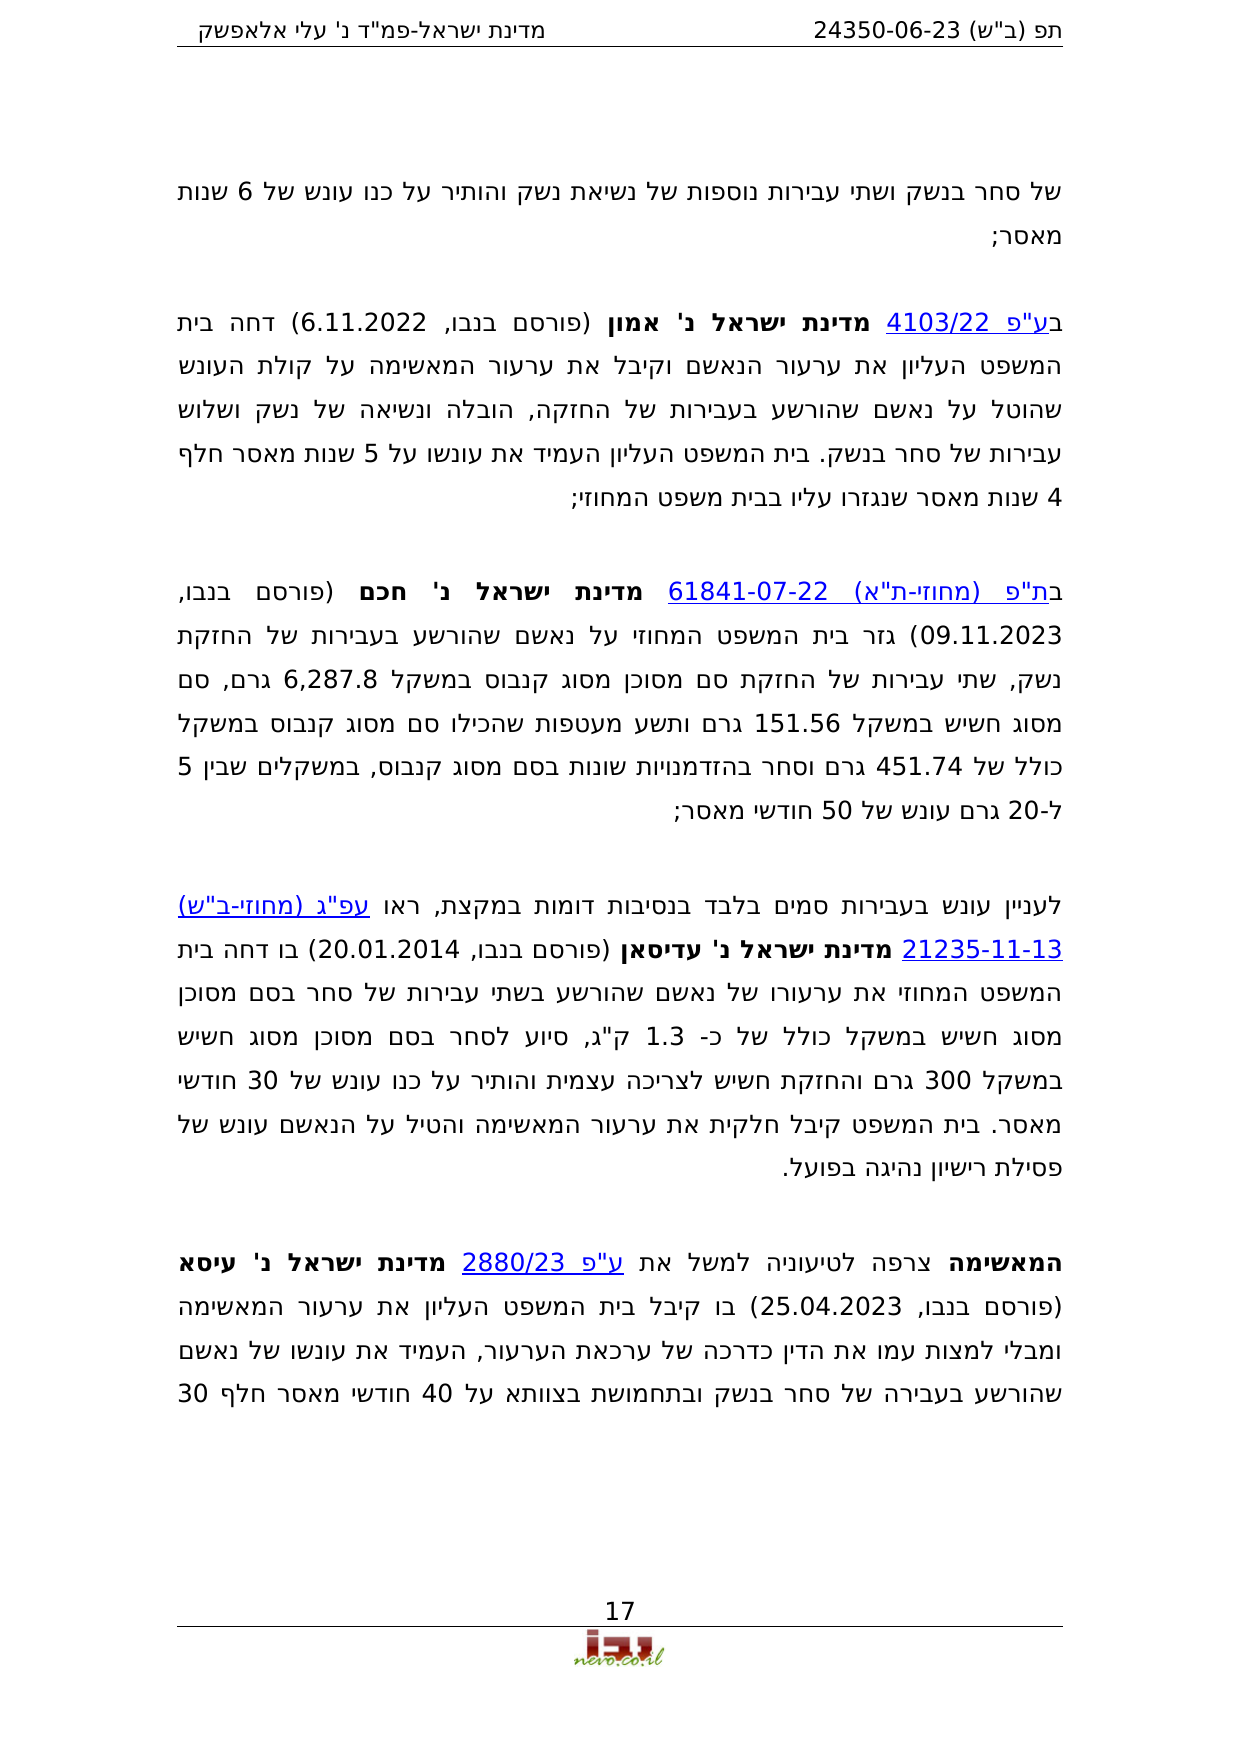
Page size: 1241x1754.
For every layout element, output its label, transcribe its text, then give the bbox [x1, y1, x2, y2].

picture [574, 1629, 666, 1667]
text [177, 1248, 1122, 1409]
text בע"פ 4103/22 מדינת ישראל נ' אמון (פורסם בנבו, 6.11.2022) דחה בית המשפט העליון את ערעור הנאשם וקיבל את ערעור המאשימה על קולת העונש שהוטל על נאשם שהורשע בעבירות של החזקה, הובלה ונשיאה של נשק ושלוש עבירות של סחר בנשק. בית המשפט העליון העמיד את עונשו על 5 שנות מאסר חלף 4 שנות מאסר שנגזרו עליו בבית משפט המחוזי; [177, 308, 1137, 512]
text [177, 177, 1122, 250]
text לעניין עונש בעבירות סמים בלבד בנסיבות דומות במקצת, ראו עפ"ג (מחוזי-ב"ש) 21235-11-13 מדינת ישראל נ' עדיסאן (פורסם בנבו, 20.01.2014) בו דחה בית המשפט המחוזי את ערעורו של נאשם שהורשע בשתי עבירות של סחר בסם מסוכן מסוג חשיש במשקל כולל של כ- 1.3 ק"ג, סיוע לסחר בסם מסוכן מסוג חשיש במשקל 300 גרם והחזקת חשיש לצריכה עצמית והותיר על כנו עונש של 30 חודשי מאסר. בית המשפט קיבל חלקית את ערעור המאשימה והטיל על הנאשם עונש של פסילת רישיון נהיגה בפועל. [177, 891, 1063, 1183]
text בת"פ (מחוזי-ת"א) 61841-07-22 מדינת ישראל נ' חכם (פורסם בנבו, 09.11.2023) גזר בית המשפט המחוזי על נאשם שהורשע בעבירות של החזקת נשק, שתי עבירות של החזקת סם מסוכן מסוג קנבוס במשקל 6,287.8 גרם, סם מסוג חשיש במשקל 151.56 גרם ותשע מעטפות שהכילו סם מסוג קנבוס במשקל כולל של 451.74 גרם וסחר בהזדמנויות שונות בסם מסוג קנבוס, במשקלים שבין 5 ל-20 גרם עונש של 50 חודשי מאסר; [177, 578, 1122, 826]
